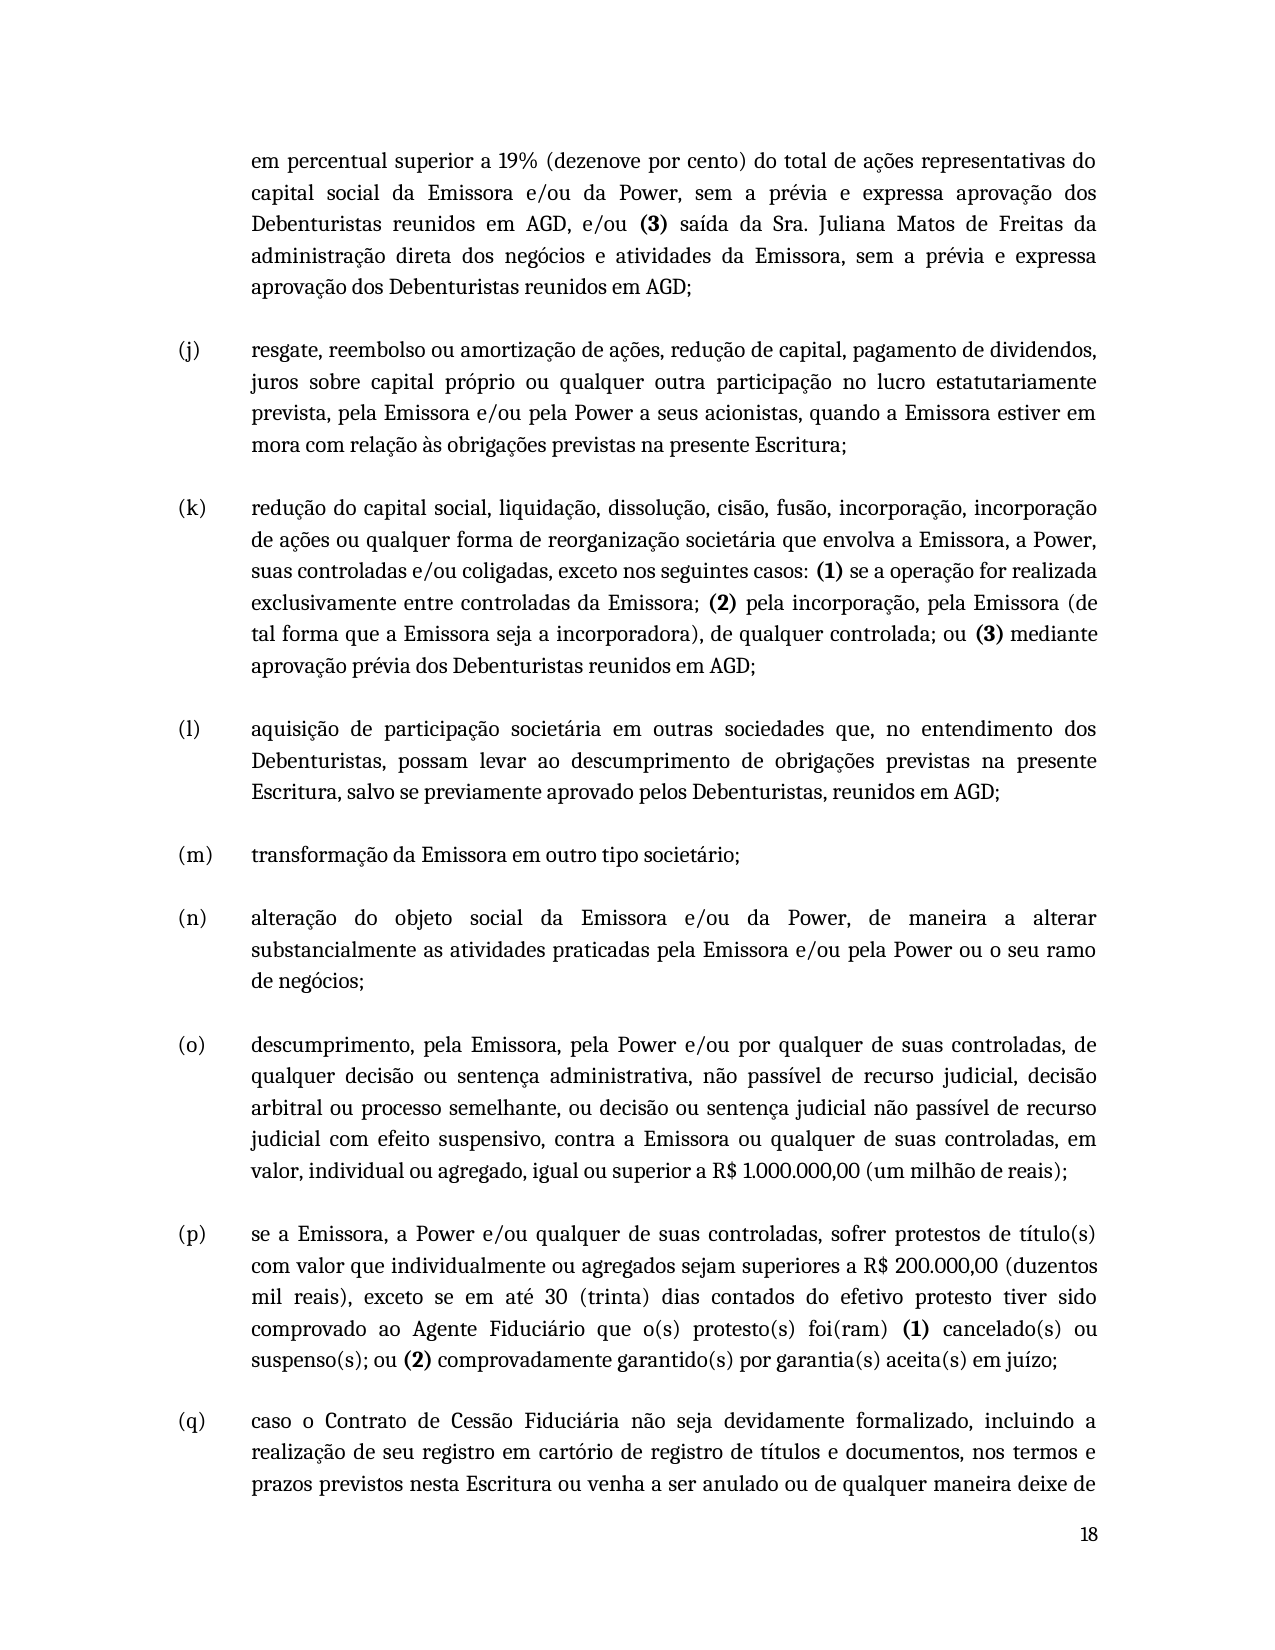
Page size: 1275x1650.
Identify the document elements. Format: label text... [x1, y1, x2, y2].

text alteração do objeto social da Emissora e/ou da Power, de maneira a alterar substancialmente as atividades praticadas pela Emissora e/ou pela Power ou o seu ramo de negócios; [177, 905, 1098, 995]
text se a Emissora, a Power e/ou qualquer de suas controladas, sofrer protestos de título(s) com valor que individualmente ou agregados sejam superiores a R$ 200.000,00 (duzentos mil reais), exceto se em até 30 (trinta) dias contados do efetivo protesto tiver sido comprovado ao Agente Fiduciário que o(s) protesto(s) foi(ram) (1) cancelado(s) ou suspenso(s); ou (2) comprovadamente garantido(s) por garantia(s) aceita(s) em juízo; [177, 1221, 1098, 1373]
text transformação da Emissora em outro tipo societário; [177, 842, 1098, 868]
text resgate, reembolso ou amortização de ações, redução de capital, pagamento de dividendos, juros sobre capital próprio ou qualquer outra participação no lucro estatutariamente prevista, pela Emissora e/ou pela Power a seus acionistas, quando a Emissora estiver em mora com relação às obrigações previstas na presente Escritura; [177, 337, 1098, 458]
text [177, 148, 1098, 300]
text redução do capital social, liquidação, dissolução, cisão, fusão, incorporação, incorporação de ações ou qualquer forma de reorganização societária que envolva a Emissora, a Power, suas controladas e/ou coligadas, exceto nos seguintes casos: (1) se a operação for realizada exclusivamente entre controladas da Emissora; (2) pela incorporação, pela Emissora (de tal forma que a Emissora seja a incorporadora), de qualquer controlada; ou (3) mediante aprovação prévia dos Debenturistas reunidos em AGD; [177, 495, 1098, 679]
text aquisição de participação societária em outras sociedades que, no entendimento dos Debenturistas, possam levar ao descumprimento de obrigações previstas na presente Escritura, salvo se previamente aprovado pelos Debenturistas, reunidos em AGD; [177, 716, 1098, 805]
text descumprimento, pela Emissora, pela Power e/ou por qualquer de suas controladas, de qualquer decisão ou sentença administrativa, não passível de recurso judicial, decisão arbitral ou processo semelhante, ou decisão ou sentença judicial não passível de recurso judicial com efeito suspensivo, contra a Emissora ou qualquer de suas controladas, em valor, individual ou agregado, igual ou superior a R$ 1.000.000,00 (um milhão de reais); [177, 1031, 1098, 1184]
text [177, 1407, 1098, 1497]
